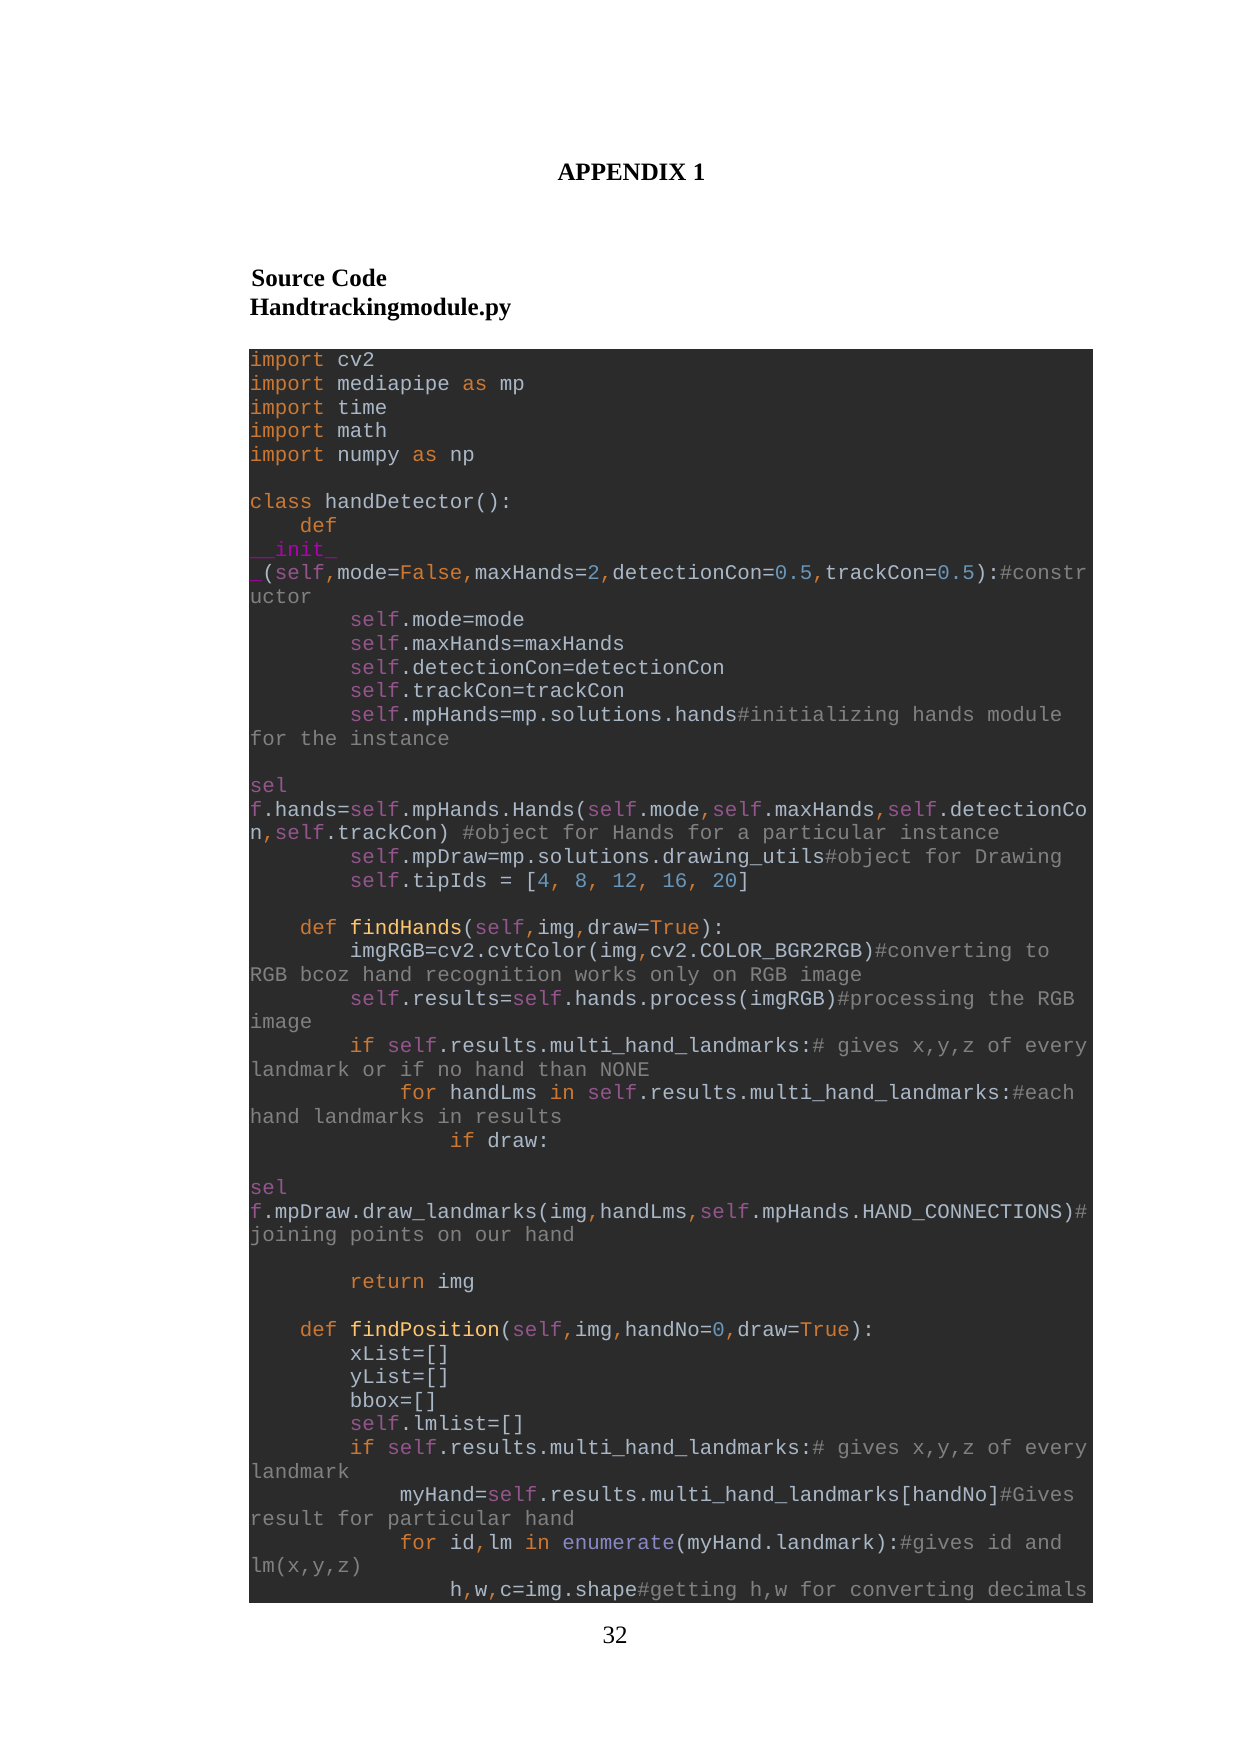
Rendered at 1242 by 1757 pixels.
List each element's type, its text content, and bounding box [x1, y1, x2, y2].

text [249, 349, 1093, 1603]
text Handtrackingmodule.py [249, 292, 1094, 321]
text Source Code [251, 263, 1094, 291]
subtitle APPENDIX 1 [298, 157, 964, 186]
